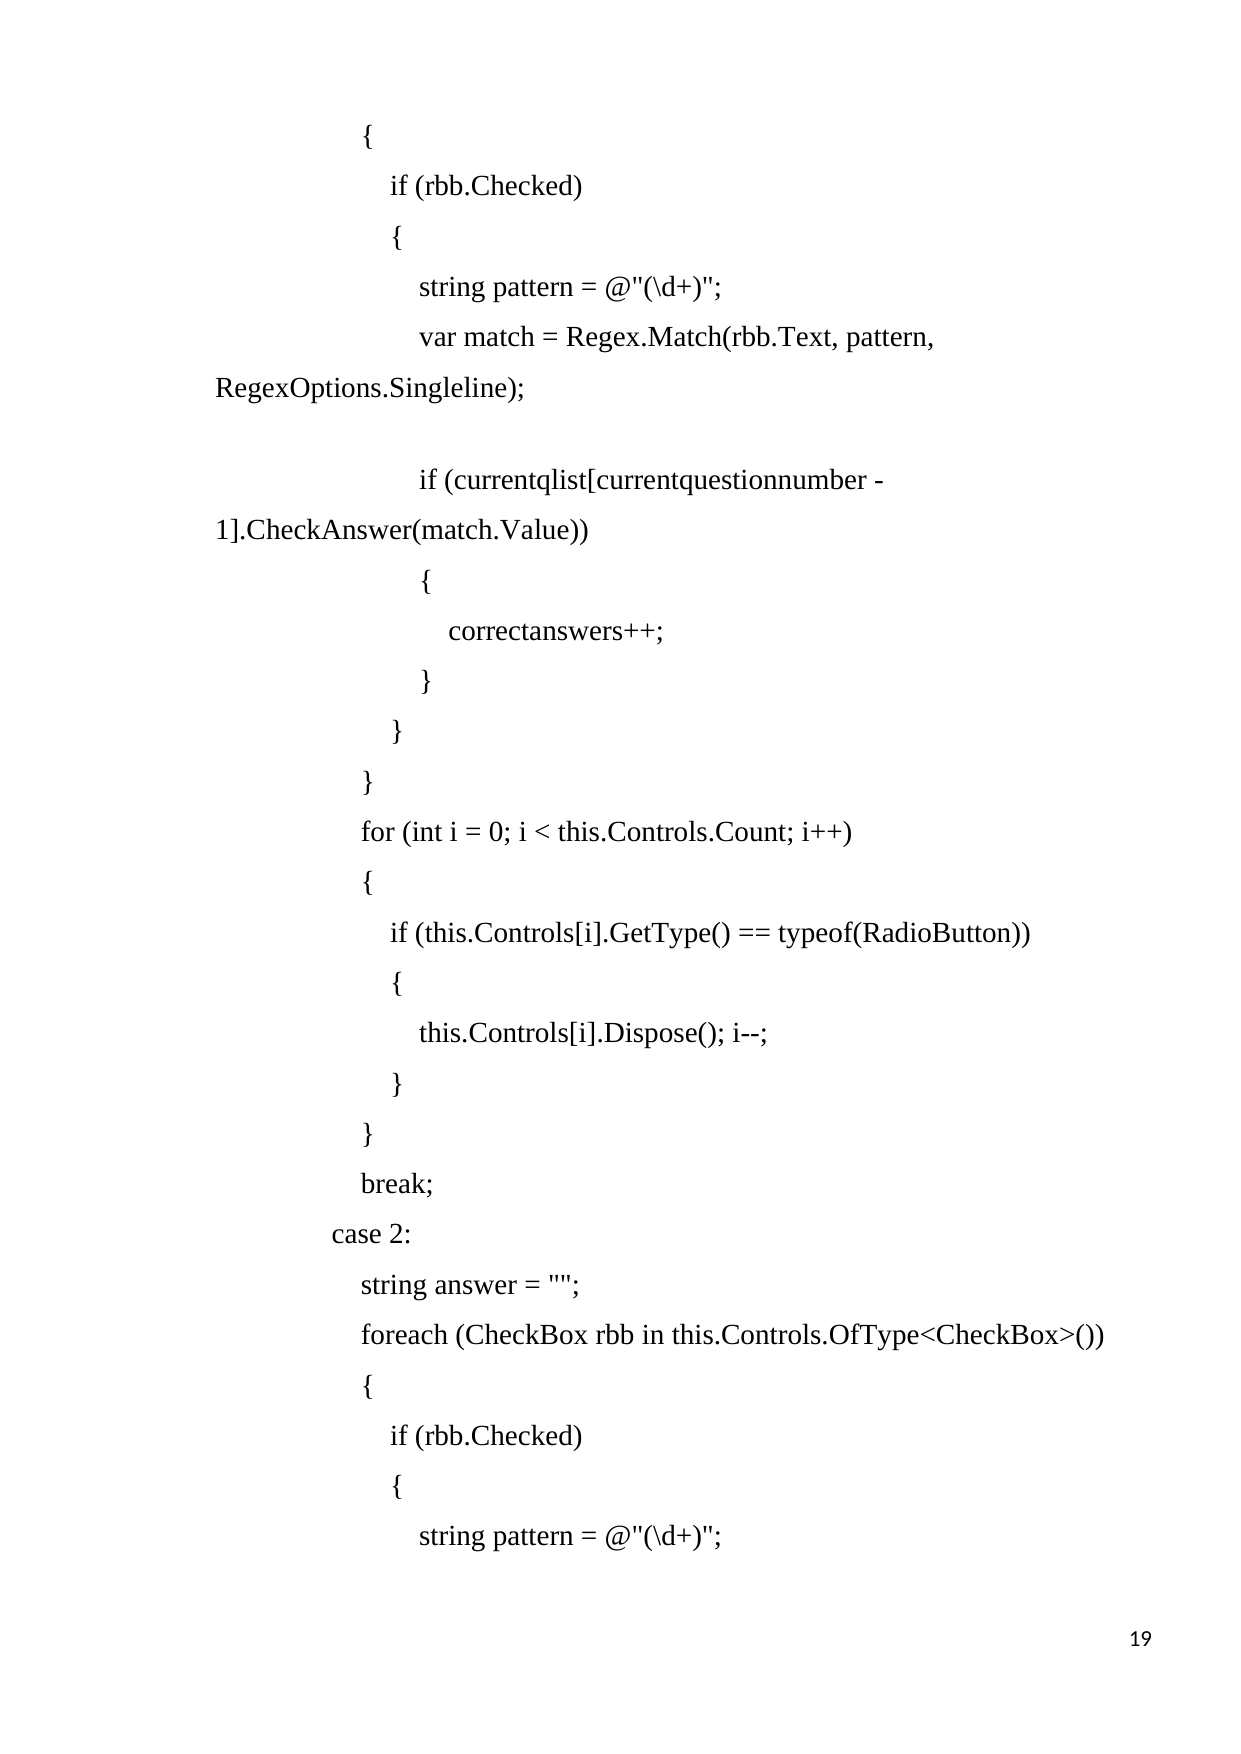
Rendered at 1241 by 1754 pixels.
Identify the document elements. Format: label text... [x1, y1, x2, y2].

list } [215, 1066, 1152, 1099]
list } [215, 764, 1152, 797]
list { [215, 965, 1152, 999]
list if (rbb.Checked) [215, 168, 1152, 202]
list if (rbb.Checked) [215, 1418, 1152, 1451]
list } [215, 1116, 1152, 1149]
list for (int i = 0; i < this.Controls.Count; i++) [215, 814, 1152, 848]
list correctanswers++; [215, 613, 1152, 646]
list foreach (CheckBox rbb in this.Controls.OfType<CheckBox>()) [215, 1317, 1152, 1351]
list { [215, 219, 1152, 252]
list string pattern = @"(\d+)"; [215, 269, 1152, 303]
list if (this.Controls[i].GetType() == typeof(RadioButton)) [215, 915, 1152, 948]
list { [215, 563, 1152, 596]
list var match = Regex.Match(rbb.Text, pattern, RegexOptions.Singleline); [215, 319, 1152, 403]
list break; [215, 1166, 1152, 1200]
list this.Controls[i].Dispose(); i--; [215, 1015, 1152, 1049]
list } [215, 663, 1152, 697]
list case 2: [215, 1217, 1152, 1250]
list } [215, 713, 1152, 747]
list { [215, 864, 1152, 898]
list if (currentqlist[currentquestionnumber - 1].CheckAnswer(match.Value)) [215, 462, 1152, 546]
list { [215, 118, 1152, 152]
list string answer = ""; [215, 1267, 1152, 1301]
list { [215, 1368, 1152, 1401]
list { [215, 1468, 1152, 1502]
list string pattern = @"(\d+)"; [215, 1518, 1152, 1552]
